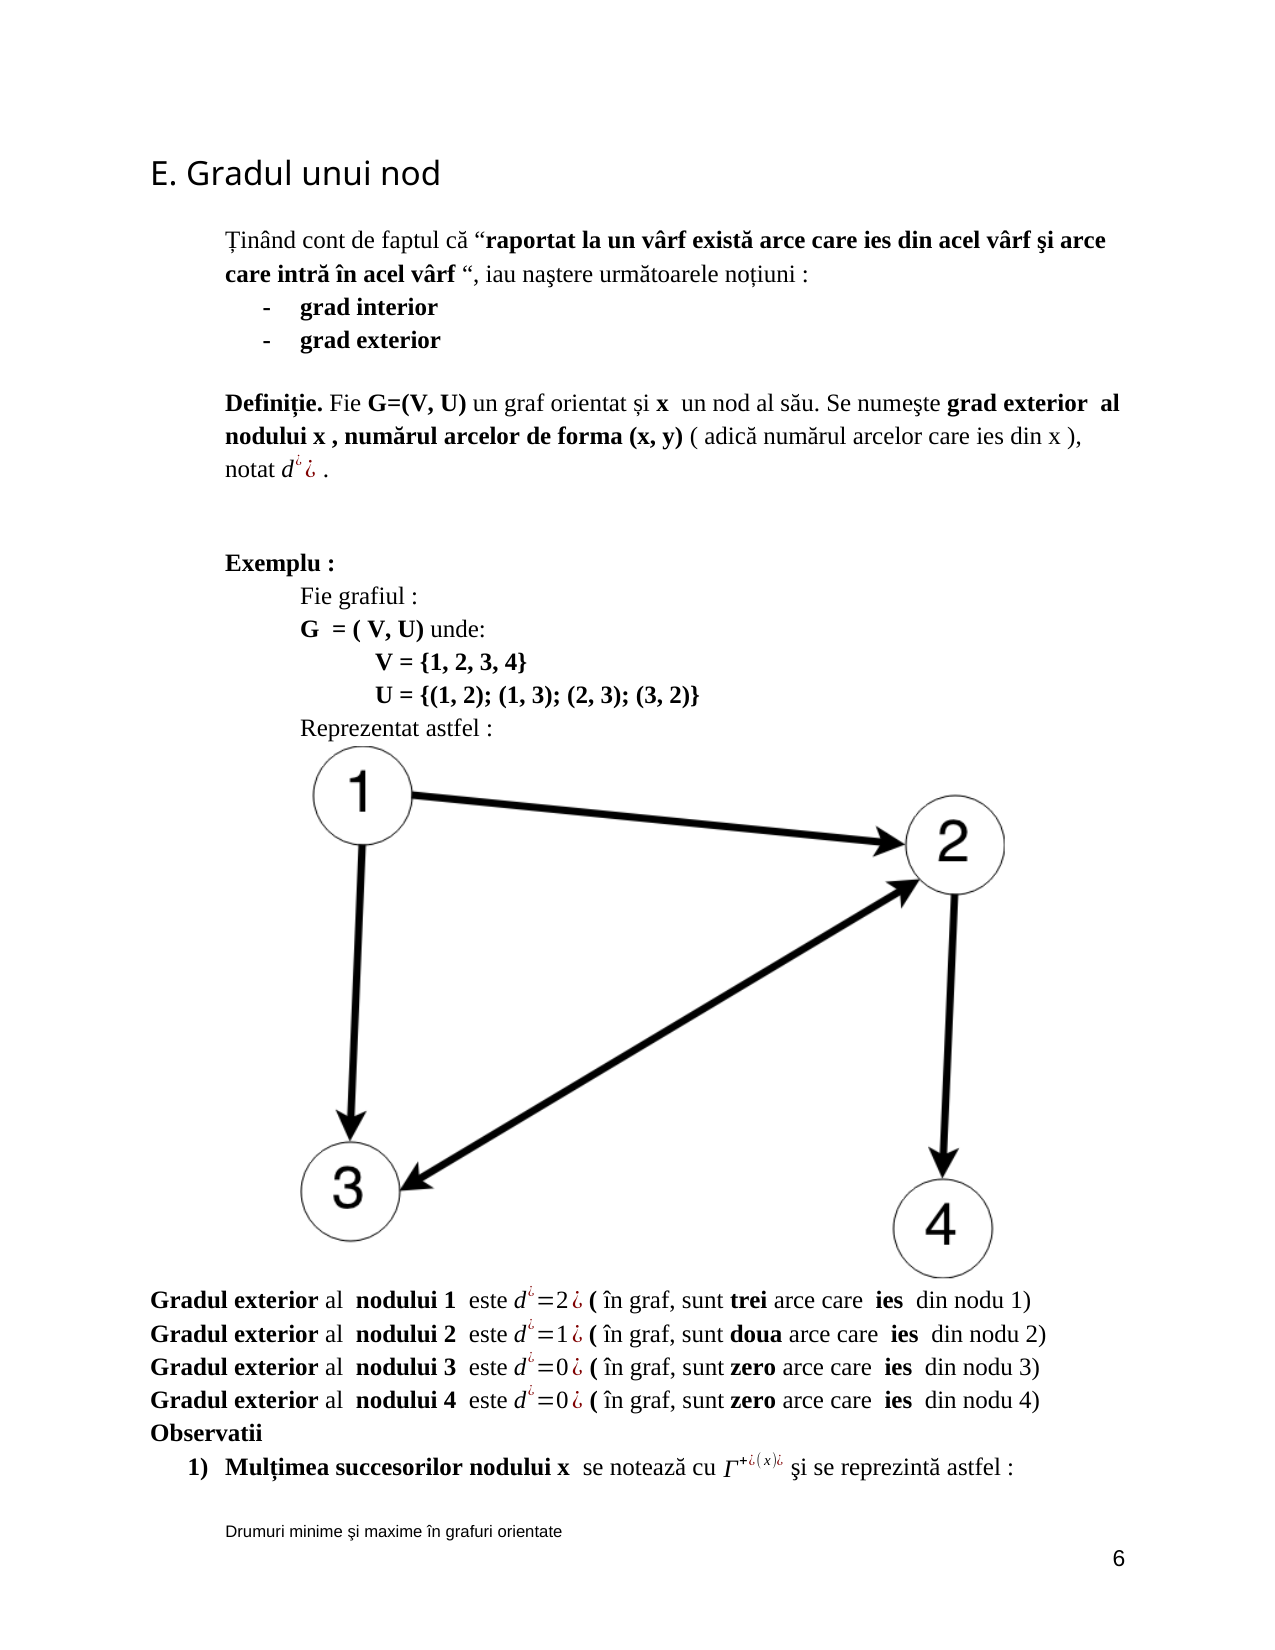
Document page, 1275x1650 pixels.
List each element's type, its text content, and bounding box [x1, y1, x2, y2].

picture [300, 746, 1006, 1282]
text G = ( V, U) unde: [150, 614, 1125, 643]
list grad exterior [262, 325, 1125, 353]
subtitle E. Gradul unui nod [150, 150, 1125, 195]
list grad interior [262, 292, 1125, 320]
text nodului x , numărul arcelor de forma (x, y) ( adică numărul arcelor care ies din x ), [150, 421, 1125, 450]
text Exemplu : [150, 548, 1125, 577]
text Definiție. Fie G=(V, U) un graf orientat și x un nod al său. Se numeşte grad exterior al [150, 388, 1125, 417]
text U = {(1, 2); (1, 3); (2, 3); (3, 2)} [150, 680, 1125, 709]
text Reprezentat astfel : [150, 713, 1125, 742]
text Observatii [150, 1418, 1125, 1447]
text Fie grafiul : [150, 581, 1125, 610]
text Gradul exterior al nodului 4 este ( în graf, sunt zero arce care ies din nodu 4) [150, 1385, 1125, 1414]
text Gradul exterior al nodului 3 este ( în graf, sunt zero arce care ies din nodu 3) [150, 1352, 1125, 1381]
text care intră în acel vârf “, iau naştere următoarele noțiuni : [150, 259, 1125, 287]
text V = {1, 2, 3, 4} [150, 647, 1125, 676]
text Gradul exterior al nodului 2 este ( în graf, sunt doua arce care ies din nodu 2) [150, 1319, 1125, 1347]
text notat . [150, 454, 1125, 483]
text Gradul exterior al nodului 1 este ( în graf, sunt trei arce care ies din nodu 1) [150, 1286, 1125, 1314]
text Ținând cont de faptul că “raportat la un vârf există arce care ies din acel vârf şi arce [150, 226, 1125, 254]
list Mulțimea succesorilor nodului x se notează cu şi se reprezintă astfel : [187, 1451, 1125, 1483]
